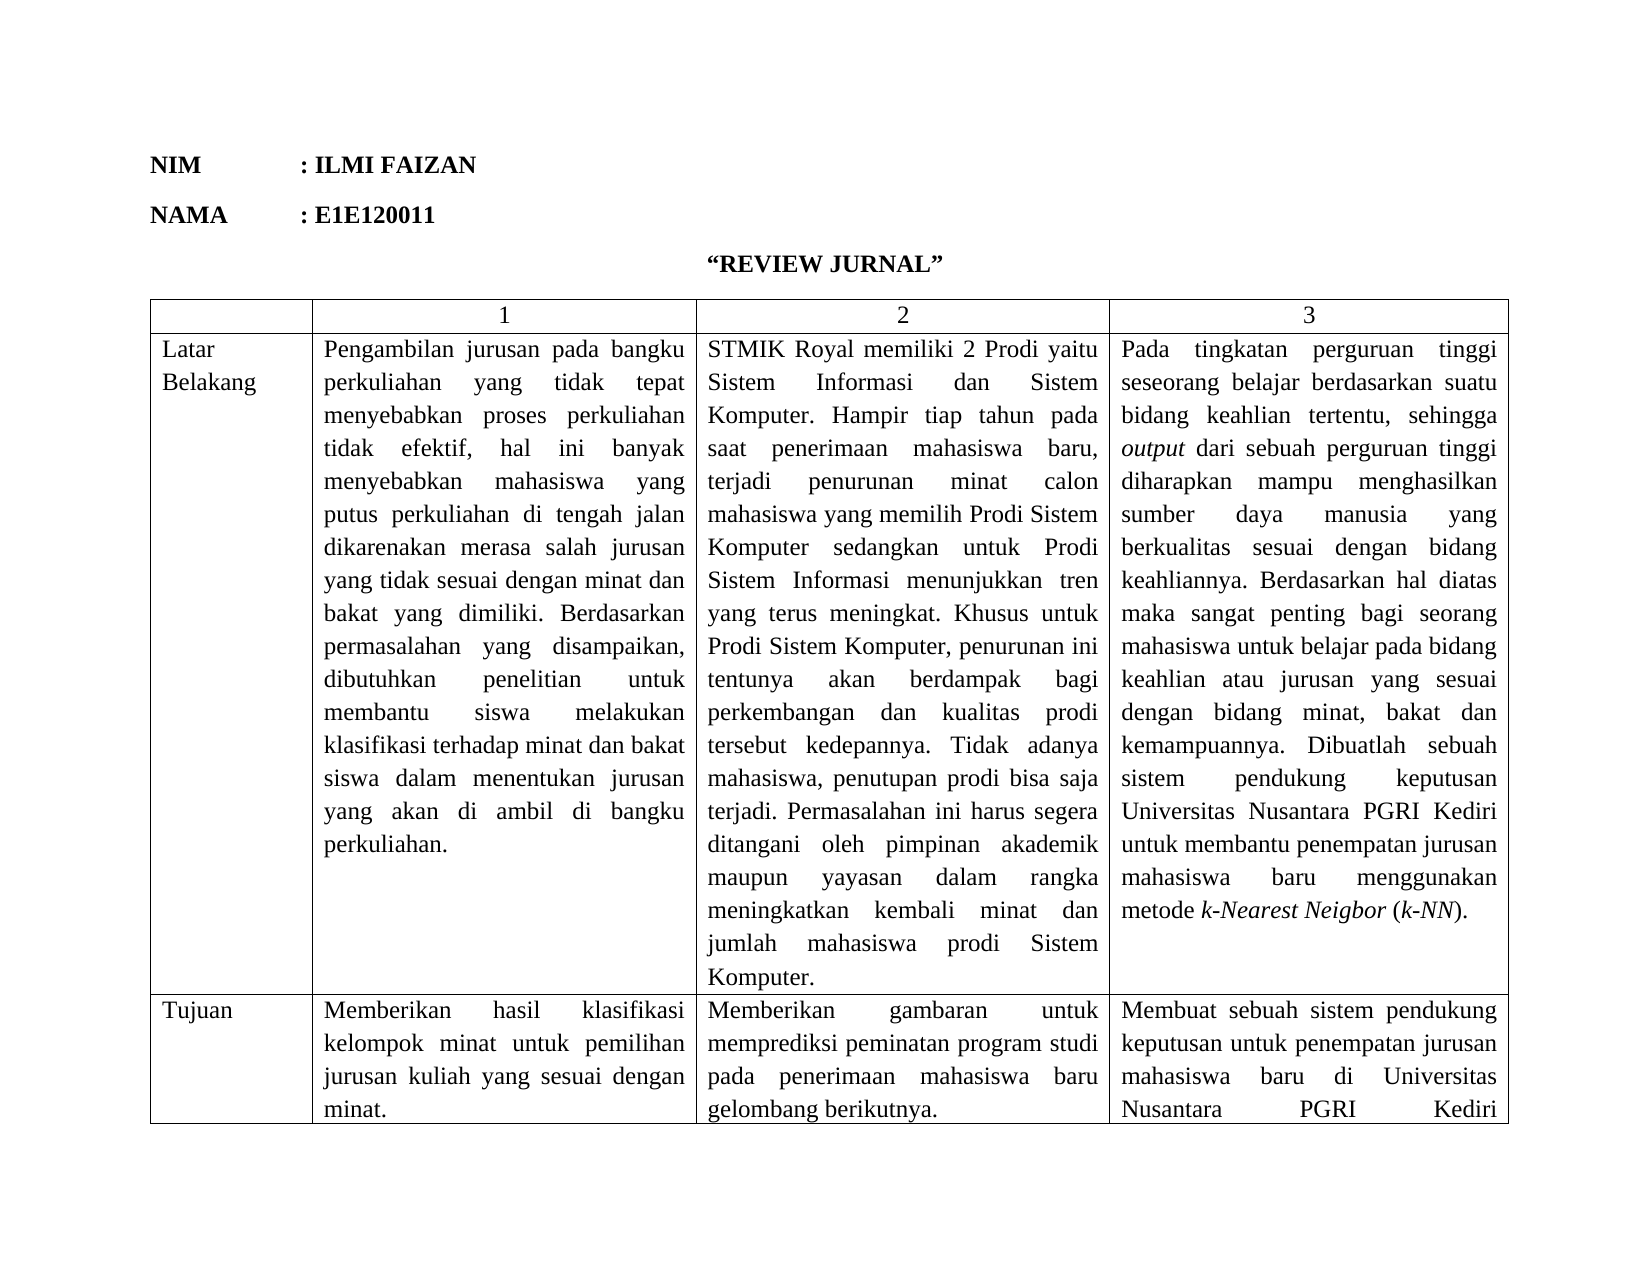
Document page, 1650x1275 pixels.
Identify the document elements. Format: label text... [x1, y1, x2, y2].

table_header 2 [697, 300, 1109, 333]
table_header 3 [1110, 300, 1508, 333]
table_cell Latar Belakang [151, 334, 312, 994]
table_header 1 [313, 300, 696, 333]
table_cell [1110, 995, 1508, 1123]
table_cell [697, 995, 1109, 1123]
text NAMA : E1E120011 [150, 200, 1500, 228]
table_cell Tujuan [151, 995, 312, 1123]
table_cell Pada tingkatan perguruan tinggi seseorang belajar berdasarkan suatu bidang keahlian tertentu, sehingga output dari sebuah perguruan tinggi diharapkan mampu menghasilkan sumber daya manusia yang berkualitas sesuai dengan bidang keahliannya. Berdasarkan hal diatas maka sangat penting bagi seorang mahasiswa untuk belajar pada bidang keahlian atau jurusan yang sesuai dengan bidang minat, bakat dan kemampuannya. Dibuatlah sebuah sistem pendukung keputusan Universitas Nusantara PGRI Kediri untuk membantu penempatan jurusan mahasiswa baru menggunakan metode k-Nearest Neigbor (k-NN). [1110, 334, 1508, 994]
table_cell Pengambilan jurusan pada bangku perkuliahan yang tidak tepat menyebabkan proses perkuliahan tidak efektif, hal ini banyak menyebabkan mahasiswa yang putus perkuliahan di tengah jalan dikarenakan merasa salah jurusan yang tidak sesuai dengan minat dan bakat yang dimiliki. Berdasarkan permasalahan yang disampaikan, dibutuhkan penelitian untuk membantu siswa melakukan klasifikasi terhadap minat dan bakat siswa dalam menentukan jurusan yang akan di ambil di bangku perkuliahan. [313, 334, 696, 994]
text NIM : ILMI FAIZAN [150, 150, 1500, 179]
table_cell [313, 995, 696, 1123]
text “REVIEW JURNAL” [150, 249, 1500, 278]
table_header [151, 300, 312, 333]
table_cell STMIK Royal memiliki 2 Prodi yaitu Sistem Informasi dan Sistem Komputer. Hampir tiap tahun pada saat penerimaan mahasiswa baru, terjadi penurunan minat calon mahasiswa yang memilih Prodi Sistem Komputer sedangkan untuk Prodi Sistem Informasi menunjukkan tren yang terus meningkat. Khusus untuk Prodi Sistem Komputer, penurunan ini tentunya akan berdampak bagi perkembangan dan kualitas prodi tersebut kedepannya. Tidak adanya mahasiswa, penutupan prodi bisa saja terjadi. Permasalahan ini harus segera ditangani oleh pimpinan akademik maupun yayasan dalam rangka meningkatkan kembali minat dan jumlah mahasiswa prodi Sistem Komputer. [697, 334, 1109, 994]
